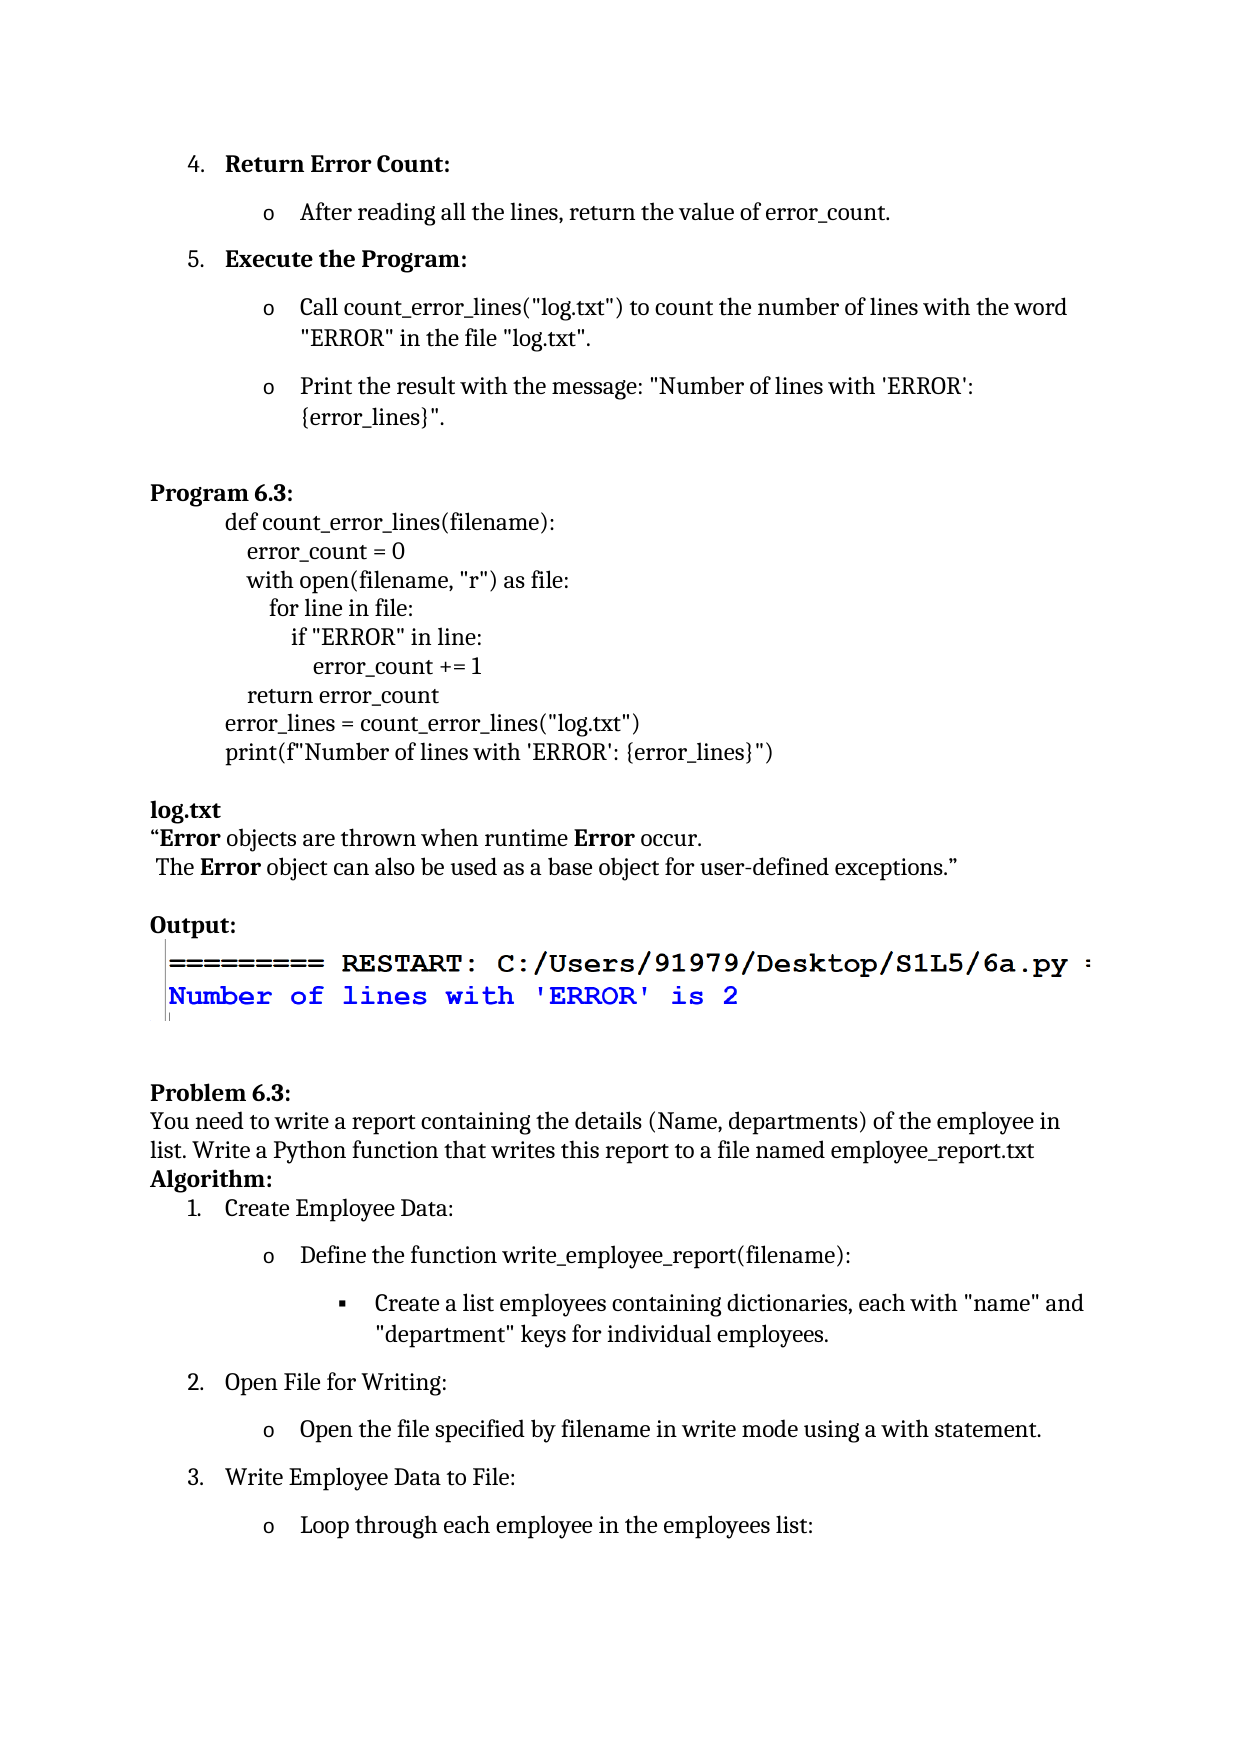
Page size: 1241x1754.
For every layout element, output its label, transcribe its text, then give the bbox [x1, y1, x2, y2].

list After reading all the lines, return the value of error_count. [262, 198, 1090, 226]
list Write Employee Data to File: [187, 1463, 1090, 1492]
text def count_error_lines(filename): [225, 508, 1090, 537]
list Define the function write_employee_report(filename): [262, 1241, 1090, 1270]
text with open(filename, "r") as file: [225, 566, 1090, 594]
text error_lines = count_error_lines("log.txt") [225, 709, 1090, 738]
text error_count = 0 [225, 537, 1090, 566]
text return error_count [225, 681, 1090, 709]
list Open the file specified by filename in write mode using a with statement. [262, 1415, 1090, 1444]
text print(f"Number of lines with 'ERROR': {error_lines}") [225, 738, 1090, 767]
text You need to write a report containing the details (Name, departments) of the employee in list. Write a Python function that writes this report to a file named employee_report.txt [150, 1107, 1090, 1165]
list Return Error Count: [187, 150, 1090, 179]
text log.txt [150, 796, 1090, 824]
text if "ERROR" in line: [225, 623, 1090, 652]
list Open File for Writing: [187, 1368, 1090, 1396]
list Loop through each employee in the employees list: [262, 1511, 1090, 1539]
text Output: [150, 911, 1090, 939]
text for line in file: [225, 594, 1090, 623]
list Create a list employees containing dictionaries, each with "name" and "department" keys for individual employees. [337, 1289, 1090, 1349]
text “Error objects are thrown when runtime Error occur. [150, 824, 1090, 853]
text Problem 6.3: [150, 1078, 1090, 1107]
list Print the result with the message: "Number of lines with 'ERROR': {error_lines}". [262, 372, 1090, 432]
picture [150, 939, 1091, 1021]
text The Error object can also be used as a base object for user-defined exceptions.” [150, 853, 1090, 882]
list Call count_error_lines("log.txt") to count the number of lines with the word "ERROR" in the file "log.txt". [262, 293, 1090, 353]
list Execute the Program: [187, 245, 1090, 274]
text Program 6.3: [150, 479, 1090, 508]
text Algorithm: [150, 1165, 1090, 1193]
text error_count += 1 [225, 652, 1090, 681]
list Create Employee Data: [187, 1193, 1090, 1222]
